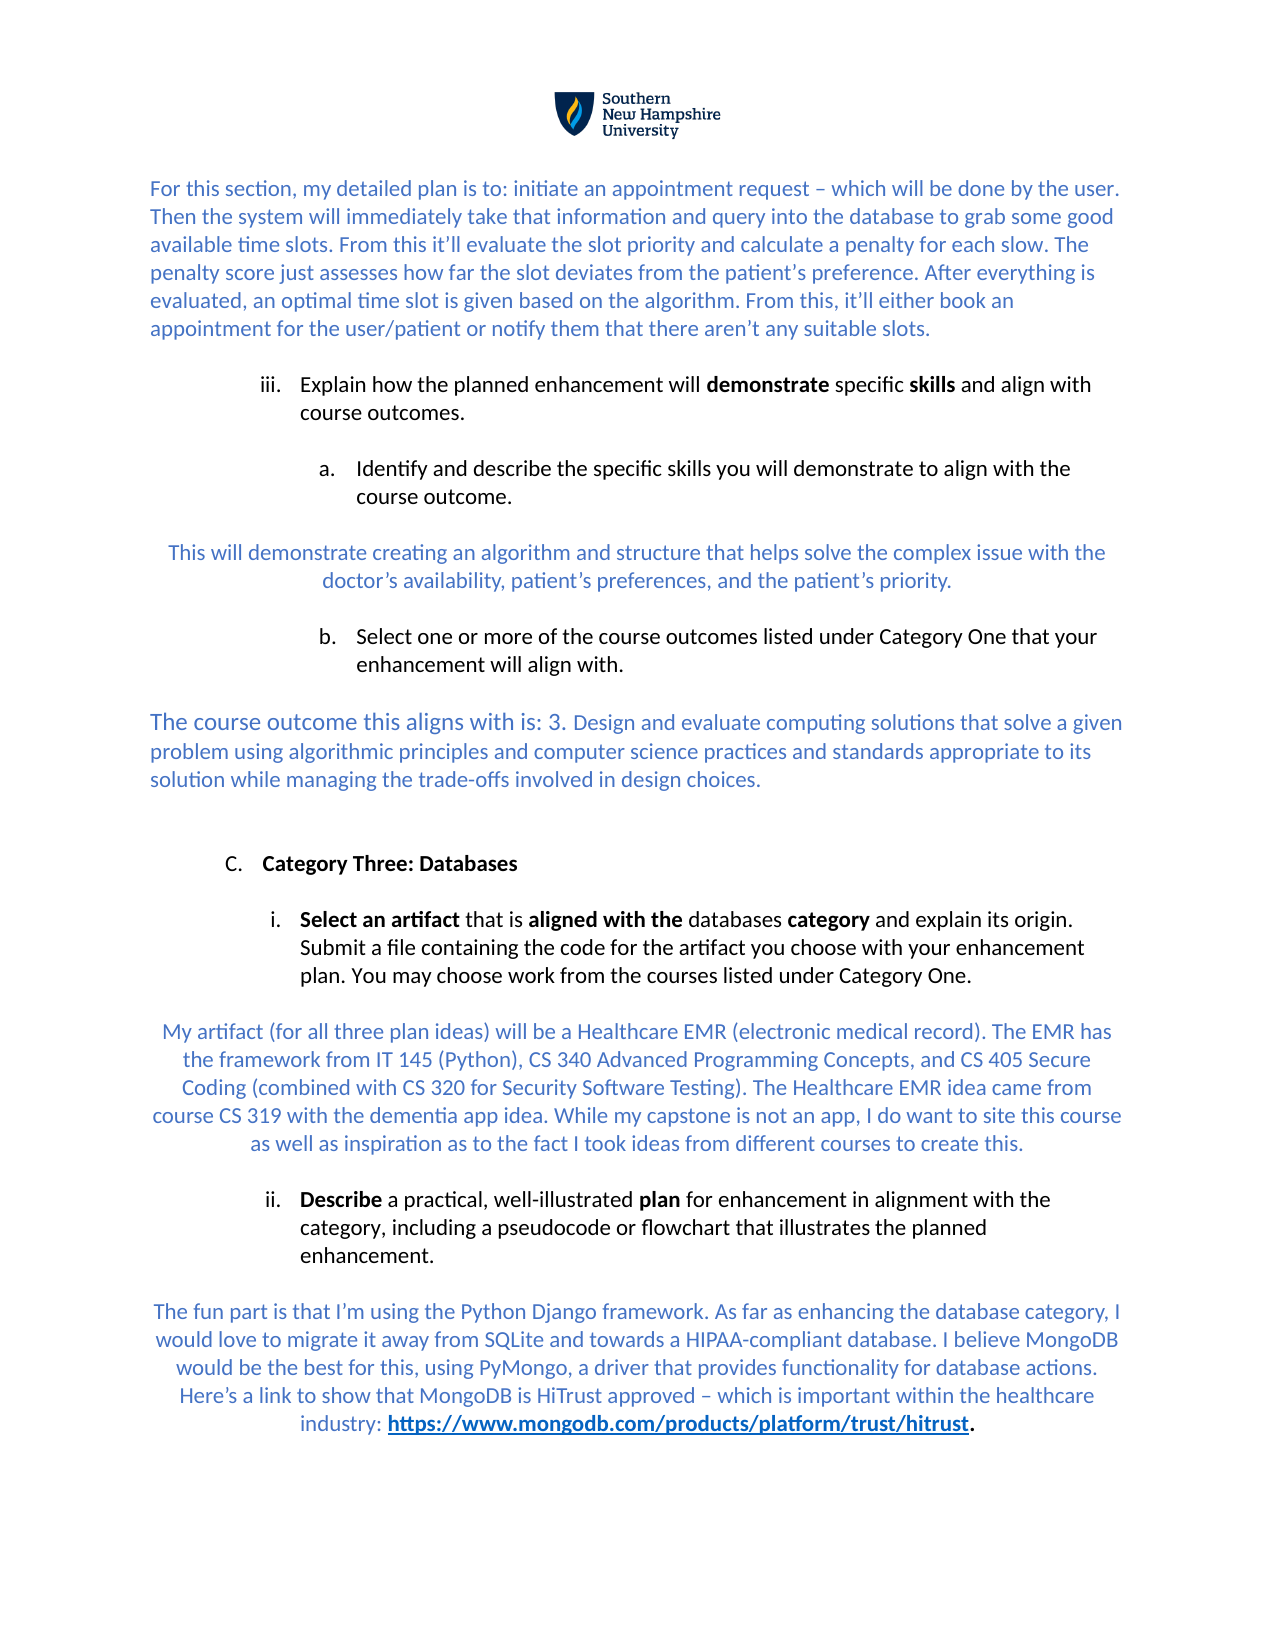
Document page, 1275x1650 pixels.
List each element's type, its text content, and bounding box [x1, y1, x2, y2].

list Select an artifact that is aligned with the databases category and explain its origin. Submit a file containing the code for the artifact you choose with your enhancement plan. You may choose work from the courses listed under Category One. [281, 905, 1125, 989]
text For this section, my detailed plan is to: initiate an appointment request – which will be done by the user. Then the system will immediately take that information and query into the database to grab some good available time slots. From this it’ll evaluate the slot priority and calculate a penalty for each slow. The penalty score just assesses how far the slot deviates from the patient’s preference. After everything is evaluated, an optimal time slot is given based on the algorithm. From this, it’ll either book an appointment for the user/patient or notify them that there aren’t any suitable slots. [150, 174, 1125, 342]
text My artifact (for all three plan ideas) will be a Healthcare EMR (electronic medical record). The EMR has the framework from IT 145 (Python), CS 340 Advanced Programming Concepts, and CS 405 Secure Coding (combined with CS 320 for Security Software Testing). The Healthcare EMR idea came from course CS 319 with the dementia app idea. While my capstone is not an app, I do want to site this course as well as inspiration as to the fact I took ideas from different courses to create this. [150, 1017, 1125, 1157]
list Select one or more of the course outcomes listed under Category One that your enhancement will align with. [319, 622, 1125, 678]
picture [546, 75, 729, 154]
text This will demonstrate creating an algorithm and structure that helps solve the complex issue with the doctor’s availability, patient’s preferences, and the patient’s priority. [150, 538, 1125, 594]
list Describe a practical, well-illustrated plan for enhancement in alignment with the category, including a pseudocode or flowchart that illustrates the planned enhancement. [281, 1185, 1125, 1269]
list Identify and describe the specific skills you will demonstrate to align with the course outcome. [319, 454, 1125, 510]
list Explain how the planned enhancement will demonstrate specific skills and align with course outcomes. [281, 370, 1125, 426]
text The course outcome this aligns with is: 3. Design and evaluate computing solutions that solve a given problem using algorithmic principles and computer science practices and standards appropriate to its solution while managing the trade-offs involved in design choices. [150, 706, 1125, 793]
list Category Three: Databases [225, 849, 1125, 877]
